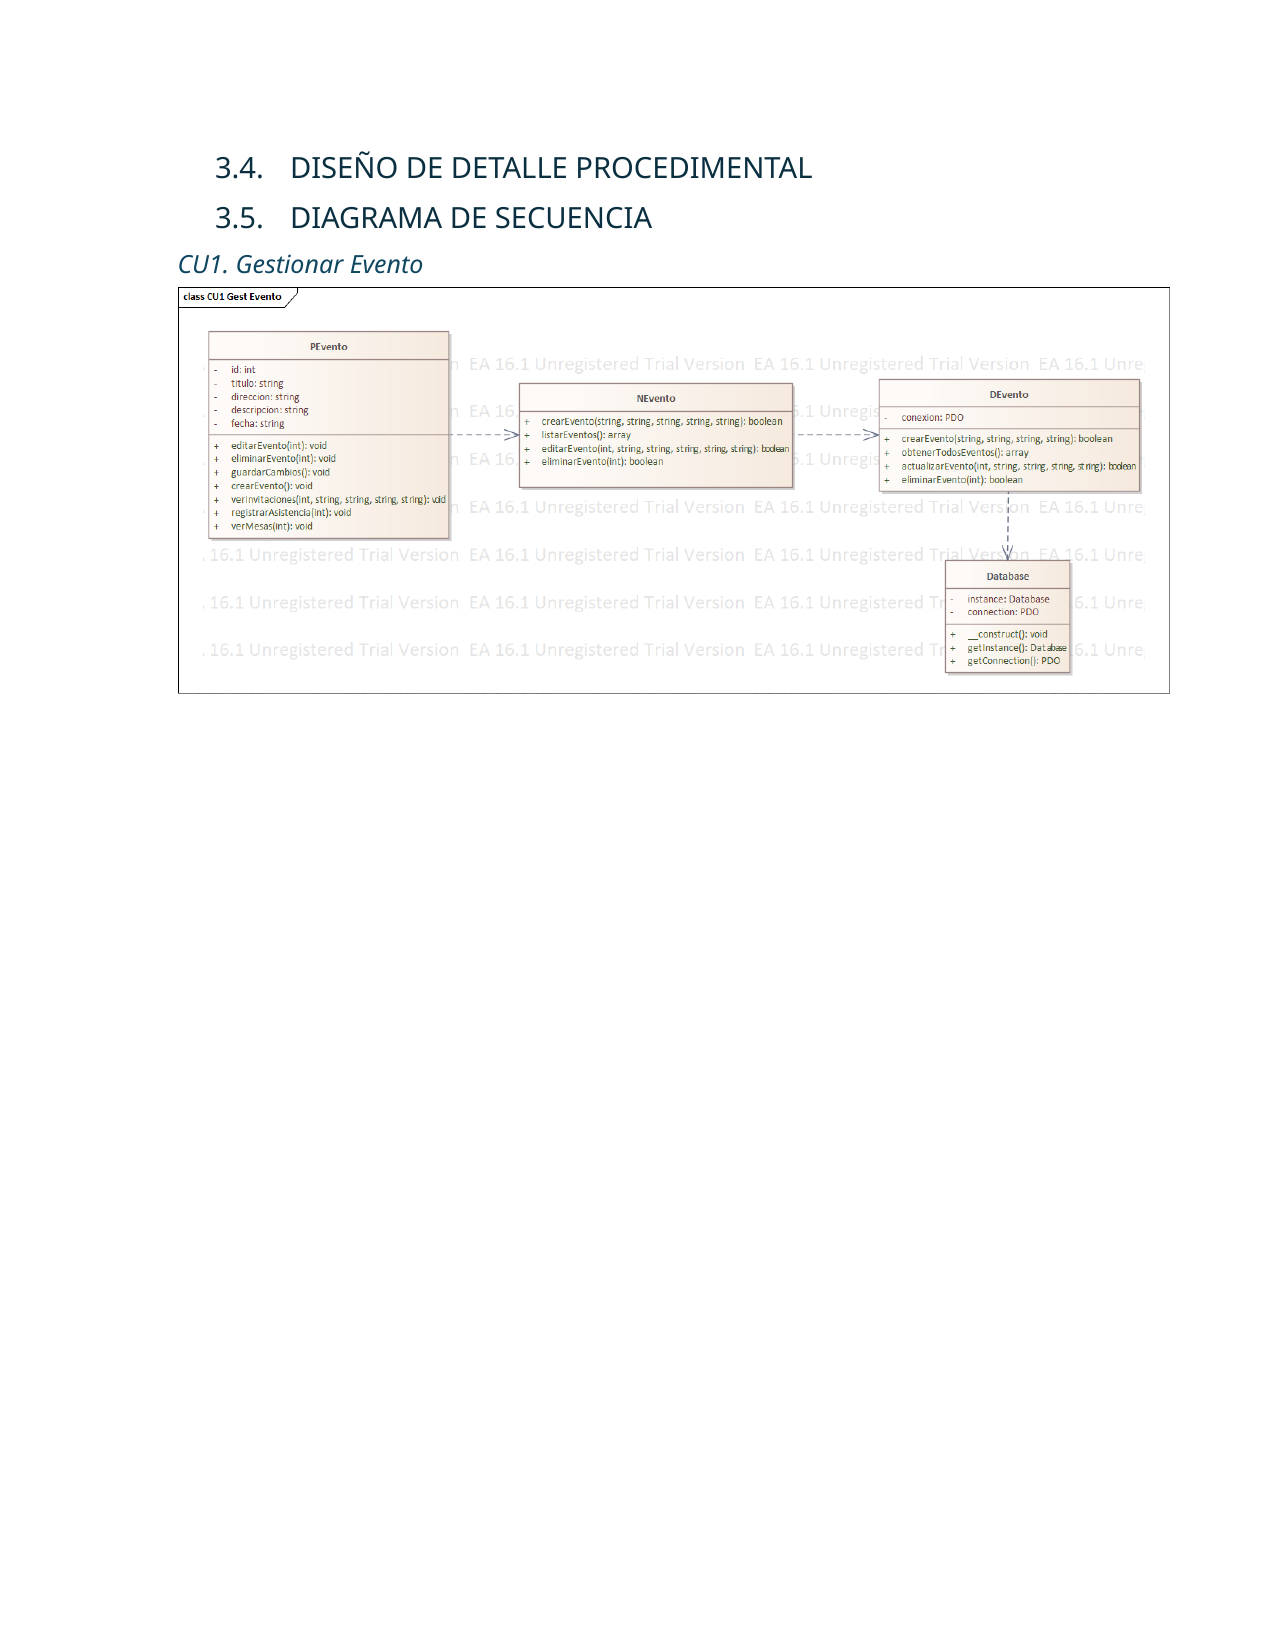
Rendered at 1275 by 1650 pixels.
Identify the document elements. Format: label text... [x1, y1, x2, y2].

subtitle CU1. Gestionar Evento [177, 247, 1098, 281]
picture [177, 286, 1170, 694]
subtitle DIAGRAMA DE SECUENCIA [215, 197, 1098, 237]
subtitle DISEÑO DE DETALLE PROCEDIMENTAL [215, 148, 1098, 187]
